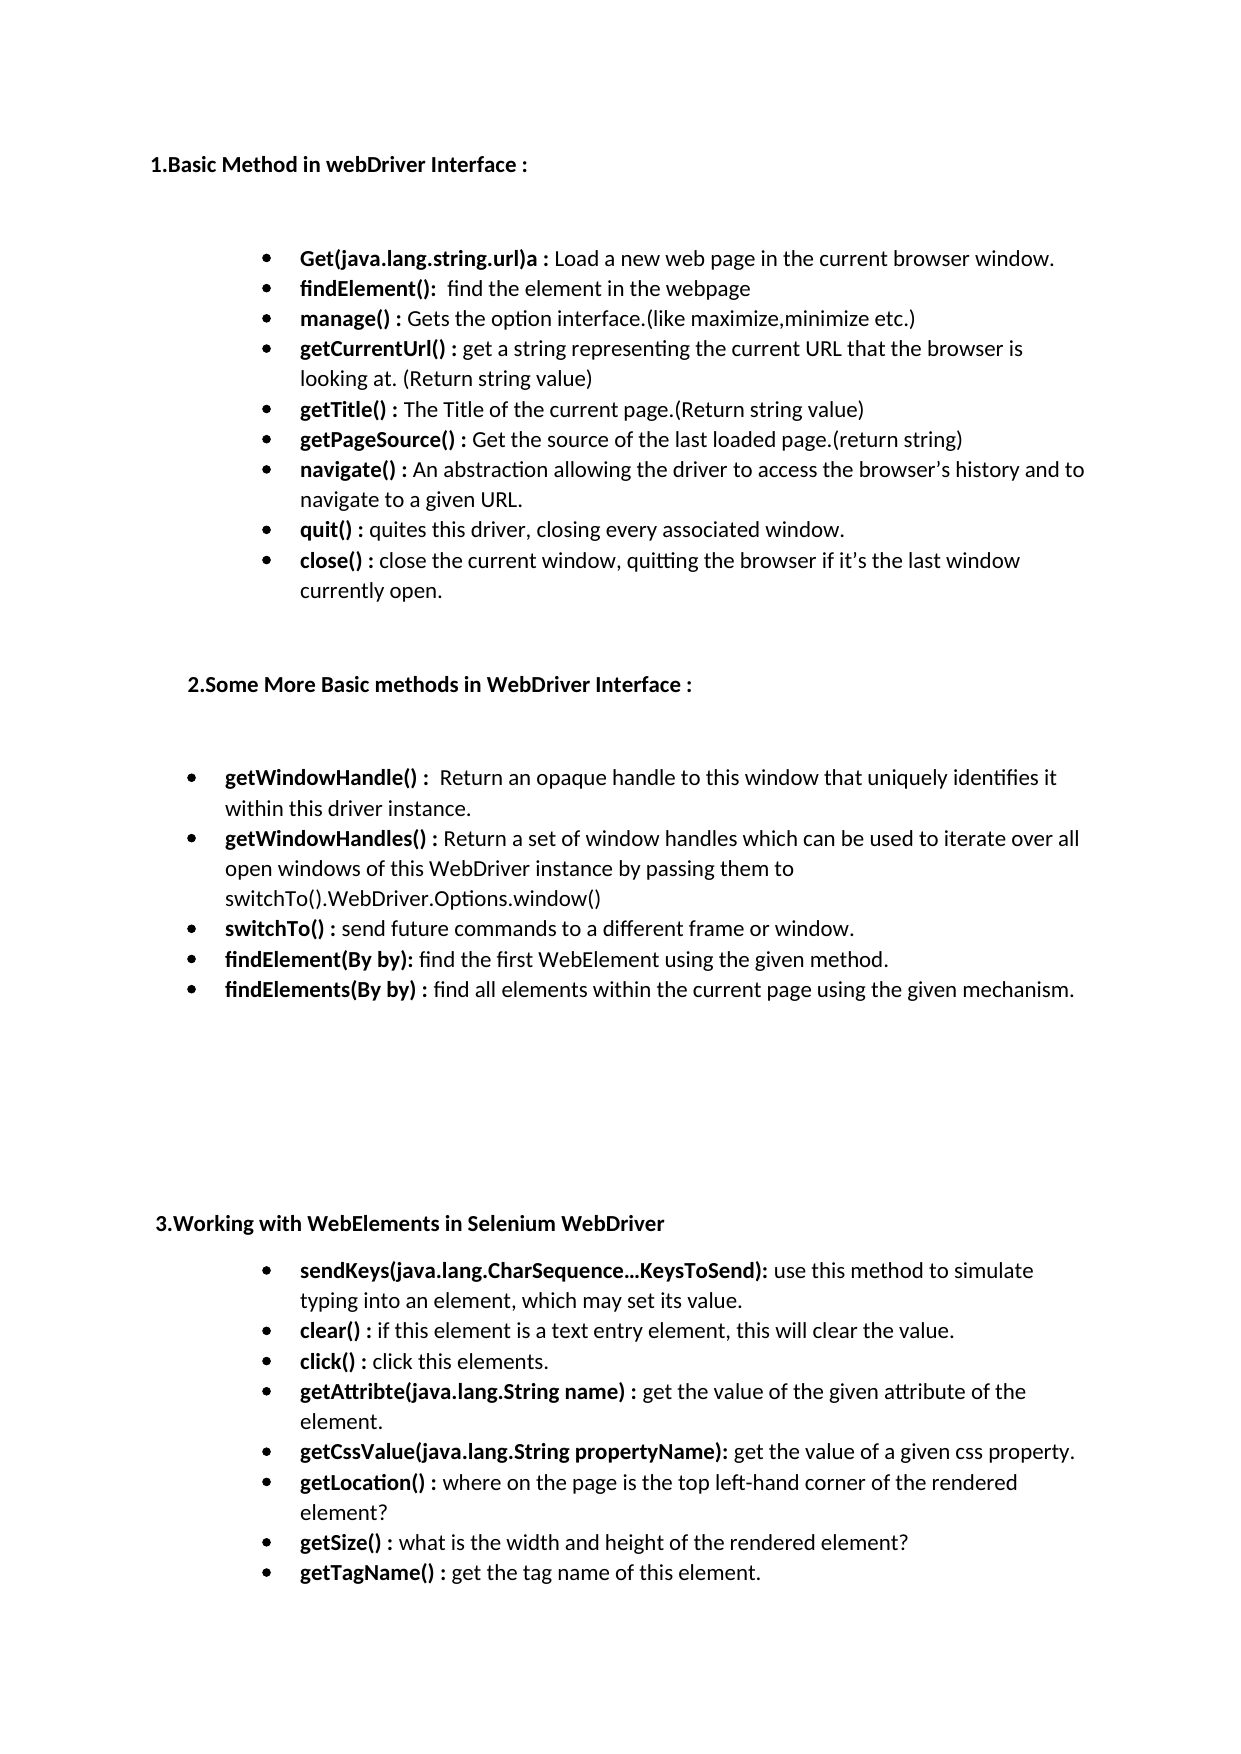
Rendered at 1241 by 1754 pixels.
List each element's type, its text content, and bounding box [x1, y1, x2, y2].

list getWindowHandle() : Return an opaque handle to this window that uniquely identifies it within this driver instance. [187, 763, 1090, 822]
list clear() : if this element is a text entry element, this will clear the value. [262, 1317, 1090, 1345]
list quit() : quites this driver, closing every associated window. [262, 516, 1090, 544]
list manage() : Gets the option interface.(like maximize,minimize etc.) [262, 304, 1090, 332]
text 2.Some More Basic methods in WebDriver Interface : [187, 670, 1090, 698]
list getAttribte(java.lang.String name) : get the value of the given attribute of the element. [262, 1377, 1090, 1435]
list getCssValue(java.lang.String propertyName): get the value of a given css property. [262, 1437, 1090, 1466]
text 3.Working with WebElements in Selenium WebDriver [150, 1209, 1090, 1237]
list navigate() : An abstraction allowing the driver to access the browser’s history and to navigate to a given URL. [262, 455, 1090, 513]
list getLocation() : where on the page is the top left-hand corner of the rendered element? [262, 1468, 1090, 1526]
list getPageSource() : Get the source of the last loaded page.(return string) [262, 425, 1090, 453]
list findElement(): find the element in the webpage [262, 274, 1090, 302]
list findElements(By by) : find all elements within the current page using the given mechanism. [187, 975, 1090, 1003]
list getCurrentUrl() : get a string representing the current URL that the browser is looking at. (Return string value) [262, 334, 1090, 393]
list switchTo() : send future commands to a different frame or window. [187, 914, 1090, 943]
list findElement(By by): find the first WebElement using the given method. [187, 945, 1090, 973]
list getTitle() : The Title of the current page.(Return string value) [262, 395, 1090, 423]
list getWindowHandles() : Return a set of window handles which can be used to iterate over all open windows of this WebDriver instance by passing them to switchTo().WebDriver.Options.window() [187, 824, 1090, 912]
list getTagName() : get the tag name of this element. [262, 1558, 1090, 1586]
list close() : close the current window, quitting the browser if it’s the last window currently open. [262, 546, 1090, 604]
list click() : click this elements. [262, 1347, 1090, 1375]
list sendKeys(java.lang.CharSequence…KeysToSend): use this method to simulate typing into an element, which may set its value. [262, 1256, 1090, 1314]
list Get(java.lang.string.url)a : Load a new web page in the current browser window. [262, 244, 1090, 272]
list getSize() : what is the width and height of the rendered element? [262, 1528, 1090, 1556]
text 1.Basic Method in webDriver Interface : [150, 150, 1090, 178]
